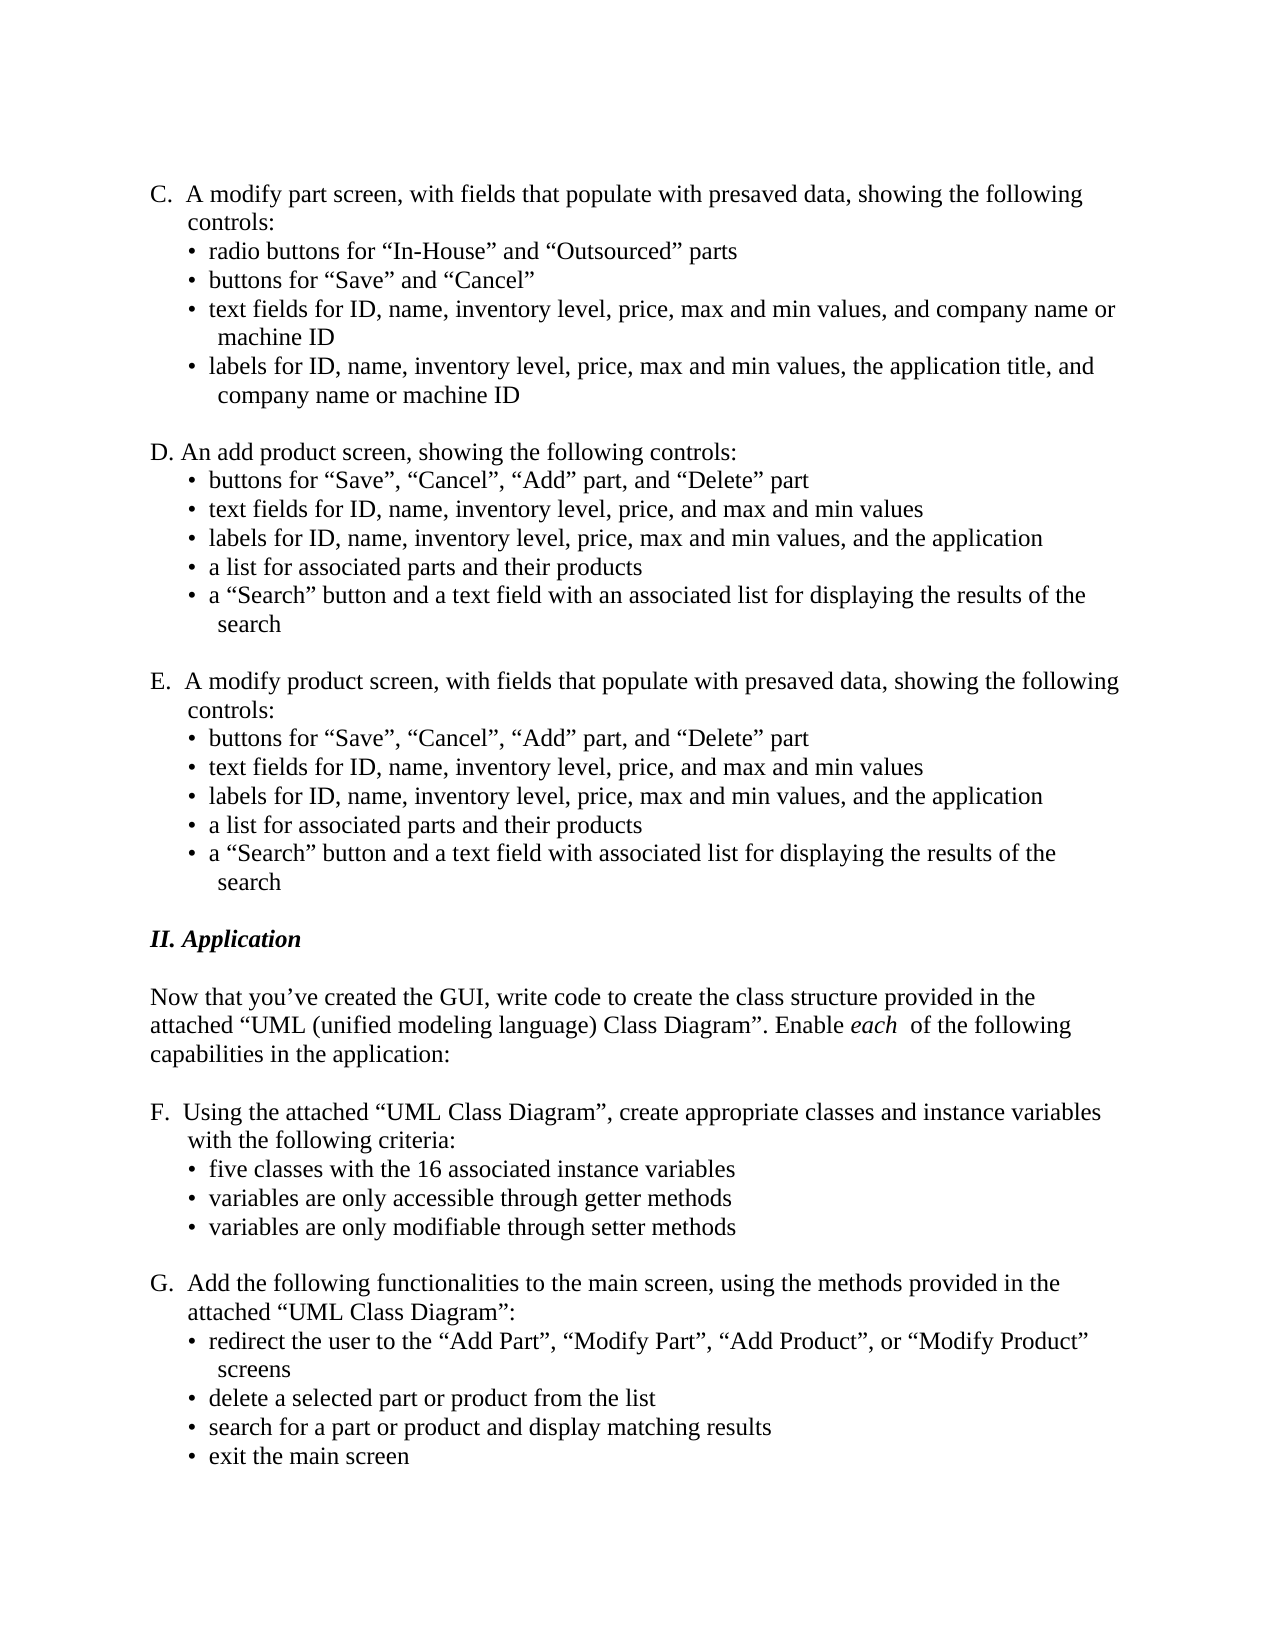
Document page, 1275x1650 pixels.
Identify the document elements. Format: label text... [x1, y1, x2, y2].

text • variables are only accessible through getter methods [187, 1183, 1125, 1212]
text • radio buttons for “In-House” and “Outsourced” parts [187, 236, 1125, 265]
text E. A modify product screen, with fields that populate with presaved data, showing the following controls: [150, 666, 1125, 723]
text G. Add the following functionalities to the main screen, using the methods provided in the attached “UML Class Diagram”: [150, 1268, 1125, 1326]
text • redirect the user to the “Add Part”, “Modify Part”, “Add Product”, or “Modify Product” screens [187, 1326, 1125, 1383]
text • labels for ID, name, inventory level, price, max and min values, and the application [187, 781, 1125, 810]
text • search for a part or product and display matching results [187, 1412, 1125, 1441]
text • exit the main screen [187, 1441, 1125, 1469]
text • buttons for “Save” and “Cancel” [187, 265, 1125, 294]
text • text fields for ID, name, inventory level, price, max and min values, and company name or machine ID [187, 294, 1125, 351]
text • delete a selected part or product from the list [187, 1383, 1125, 1412]
text • five classes with the 16 associated instance variables [187, 1154, 1125, 1183]
text • text fields for ID, name, inventory level, price, and max and min values [187, 494, 1125, 523]
text • a “Search” button and a text field with associated list for displaying the results of the search [187, 838, 1125, 924]
text • a “Search” button and a text field with an associated list for displaying the results of the search [187, 581, 1125, 666]
text • text fields for ID, name, inventory level, price, and max and min values [187, 752, 1125, 781]
text • labels for ID, name, inventory level, price, max and min values, and the application [187, 523, 1125, 552]
text • buttons for “Save”, “Cancel”, “Add” part, and “Delete” part [187, 723, 1125, 752]
text D. An add product screen, showing the following controls: [150, 437, 1125, 466]
text • labels for ID, name, inventory level, price, max and min values, the application title, and company name or machine ID [187, 351, 1125, 437]
text II. Application [150, 924, 1125, 953]
text • a list for associated parts and their products [187, 810, 1125, 838]
text F. Using the attached “UML Class Diagram”, create appropriate classes and instance variables with the following criteria: [150, 1097, 1125, 1154]
text C. A modify part screen, with fields that populate with presaved data, showing the following controls: [150, 179, 1125, 236]
text • a list for associated parts and their products [187, 552, 1125, 581]
text • variables are only modifiable through setter methods [187, 1212, 1125, 1268]
text Now that you’ve created the GUI, write code to create the class structure provided in the attached “UML (unified modeling language) Class Diagram”. Enable each of the following capabilities in the application: [150, 982, 1125, 1068]
text • buttons for “Save”, “Cancel”, “Add” part, and “Delete” part [187, 466, 1125, 494]
